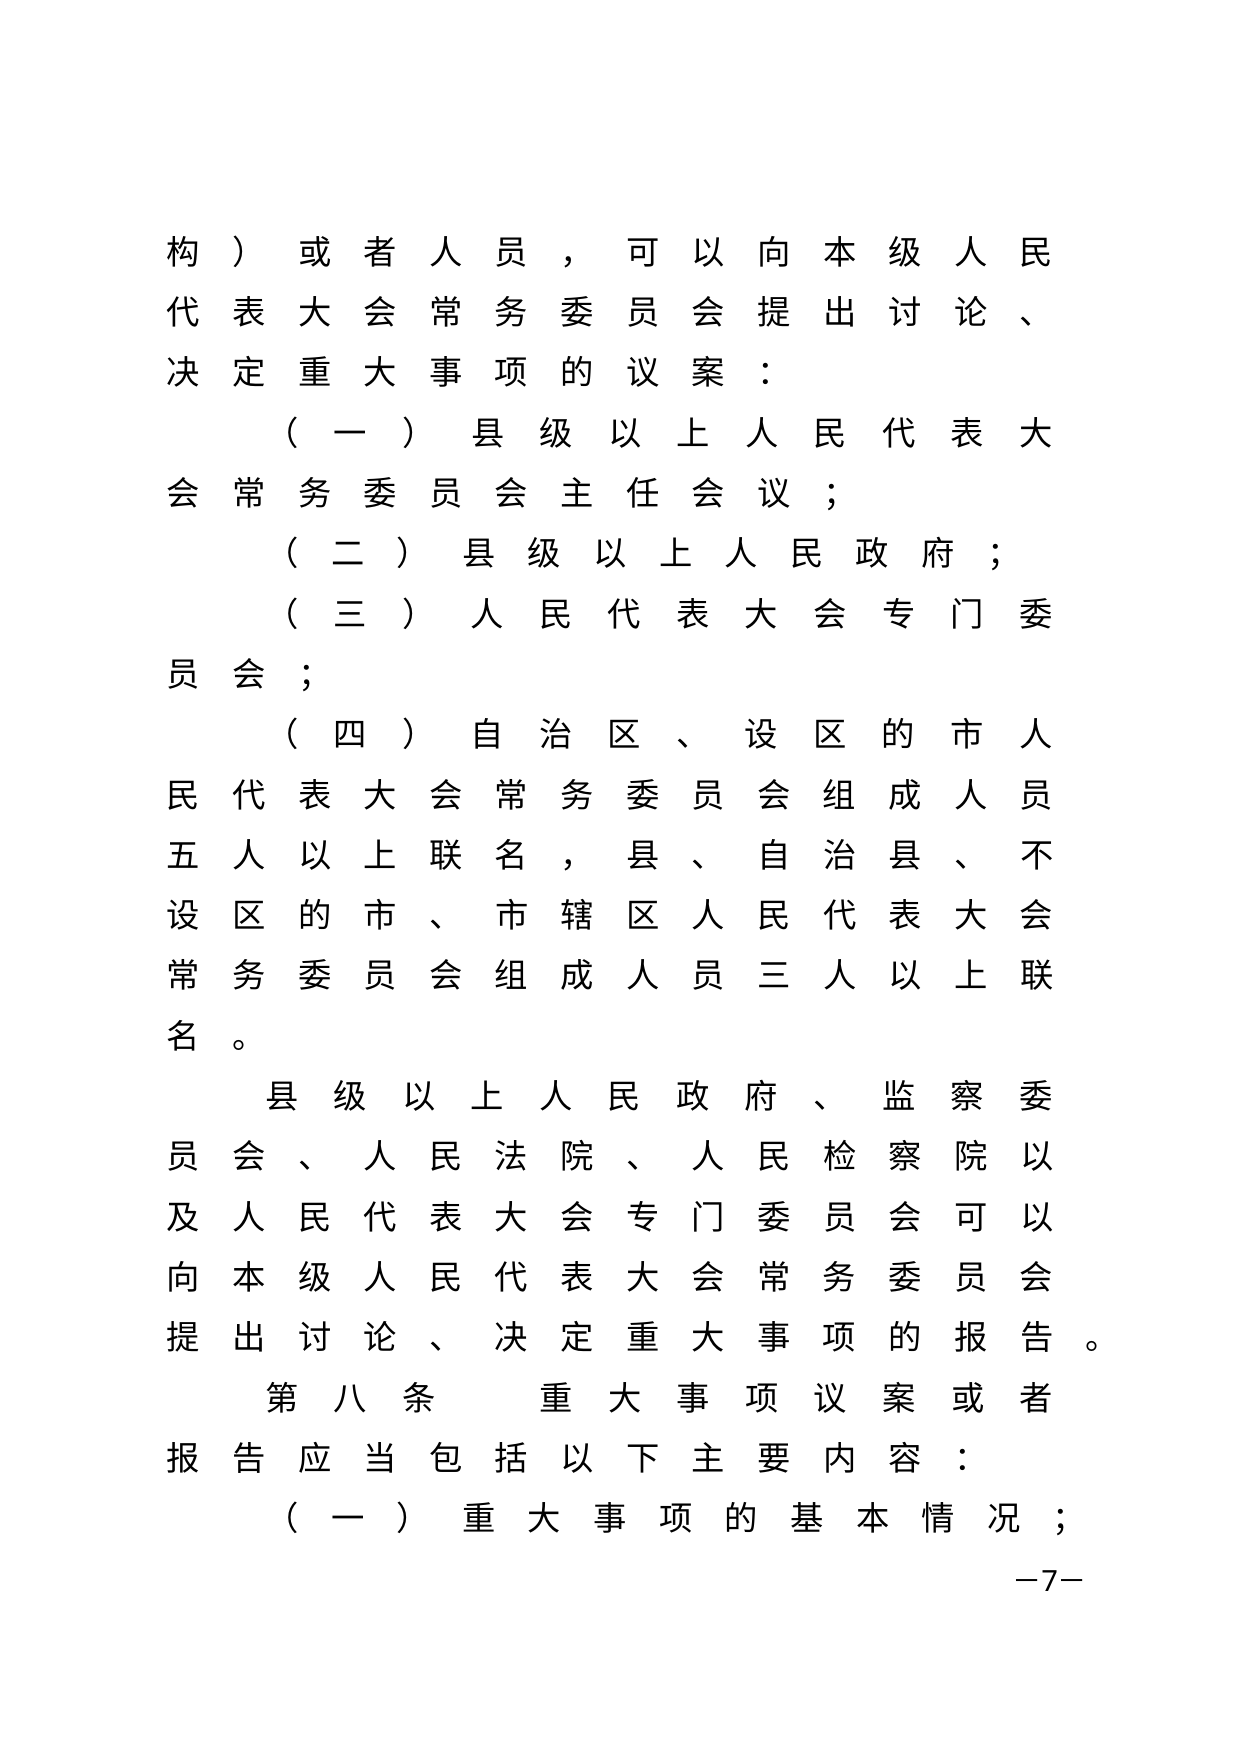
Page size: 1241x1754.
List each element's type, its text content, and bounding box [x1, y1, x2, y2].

text 第七条 下列国家机关（机构）或者人员，可以向本级人民代表大会常务委员会提出讨论、决定重大事项的议案： [167, 219, 1085, 400]
text 县级以上人民政府、监察委员会、人民法院、人民检察院以及人民代表大会专门委员会可以向本级人民代表大会常务委员会提出讨论、决定重大事项的报告。 [167, 1064, 1085, 1365]
text （四）自治区、设区的市人民代表大会常务委员会组成人员五人以上联名，县、自治县、不设区的市、市辖区人民代表大会常务委员会组成人员三人以上联名。 [167, 702, 1085, 1064]
text （二）县级以上人民政府； [167, 521, 1085, 581]
text （一）县级以上人民代表大会常务委员会主任会议； [167, 400, 1085, 521]
text （三）人民代表大会专门委员会； [167, 581, 1085, 702]
text 第八条 重大事项议案或者报告应当包括以下主要内容： [167, 1365, 1085, 1486]
text （一）重大事项的基本情况； [167, 1486, 1085, 1546]
